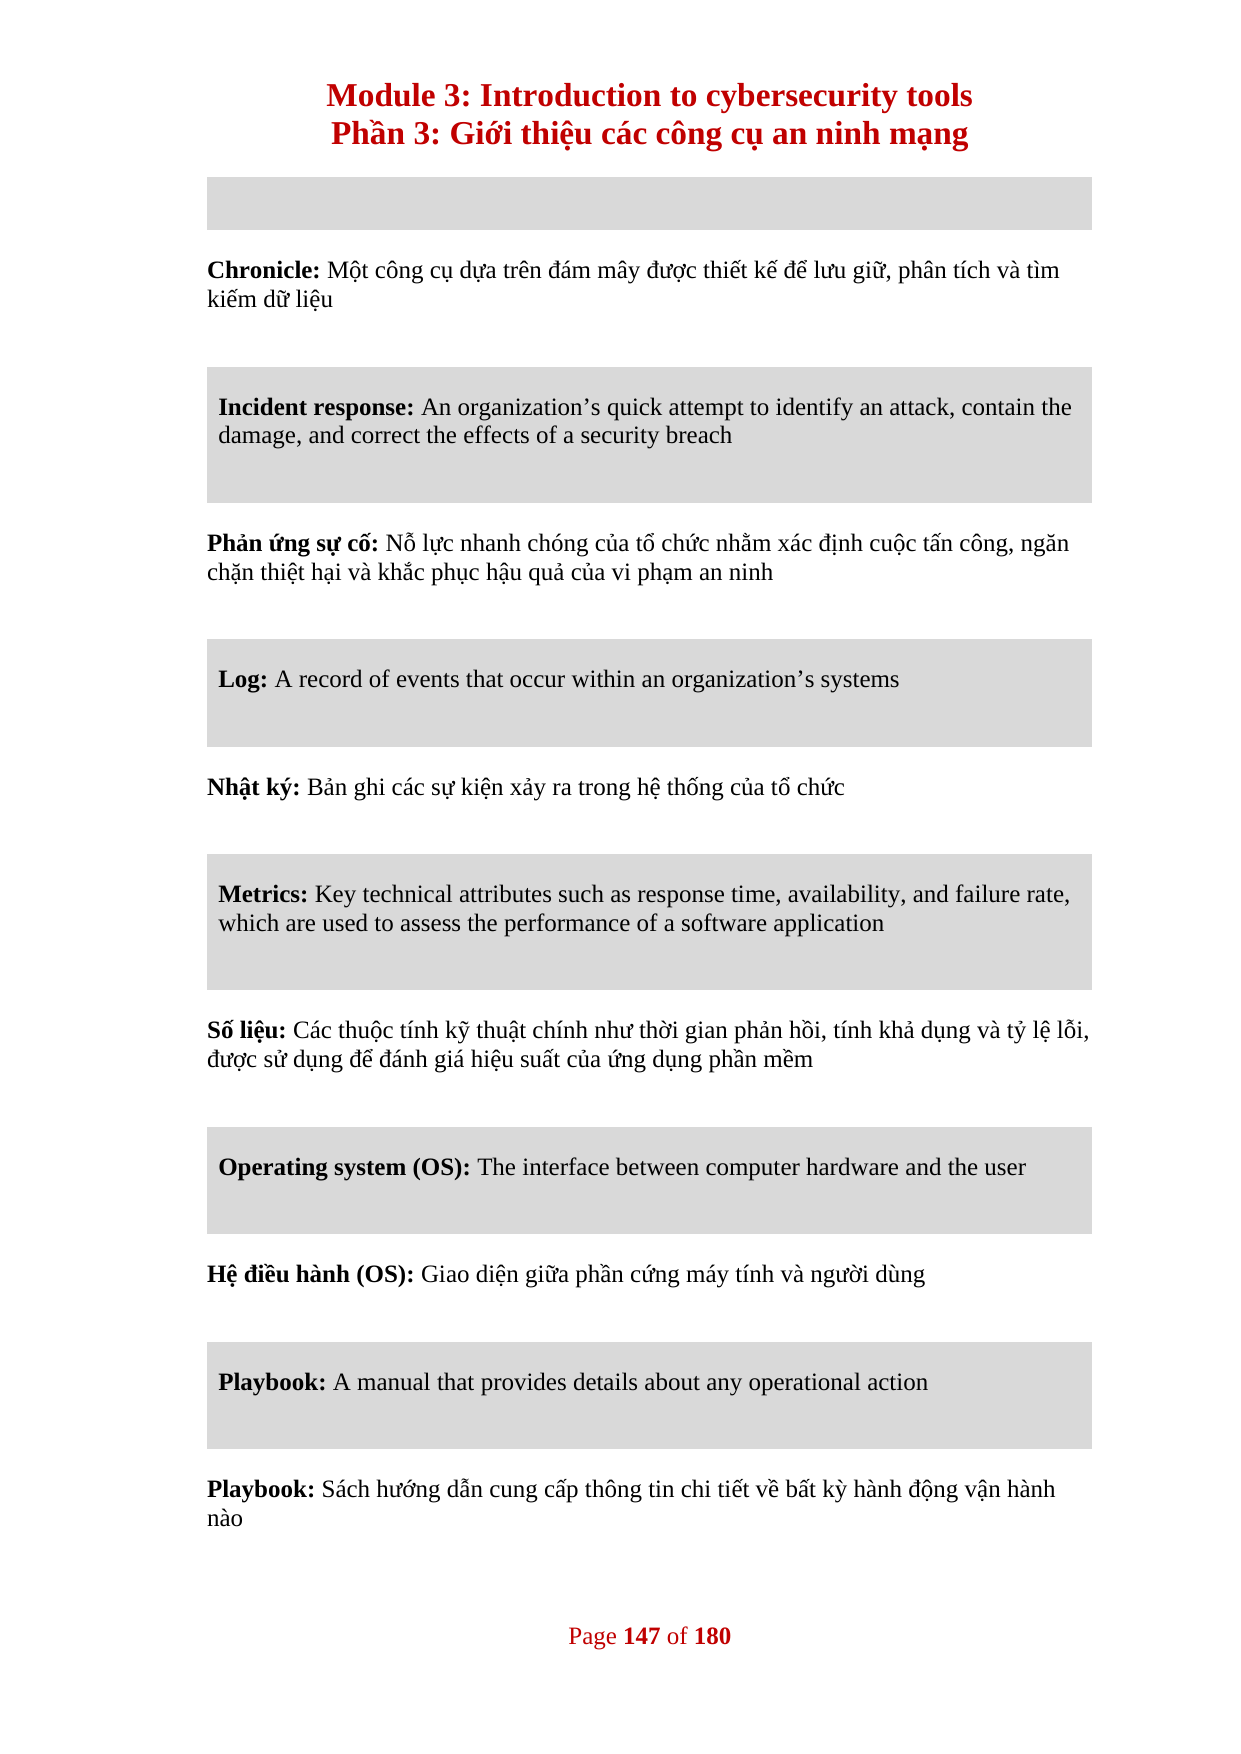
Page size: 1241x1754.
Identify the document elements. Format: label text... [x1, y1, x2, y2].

text Hệ điều hành (OS): Giao diện giữa phần cứng máy tính và người dùng [207, 1259, 1092, 1288]
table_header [207, 177, 1092, 230]
table_header Operating system (OS): The interface between computer hardware and the user [207, 1127, 1092, 1234]
text Phản ứng sự cố: Nỗ lực nhanh chóng của tổ chức nhằm xác định cuộc tấn công, ngăn chặn thiệt hại và khắc phục hậu quả của vi phạm an ninh [207, 528, 1092, 585]
table_header Incident response: An organization’s quick attempt to identify an attack, contain the damage, and correct the effects of a security breach [207, 367, 1092, 503]
text Nhật ký: Bản ghi các sự kiện xảy ra trong hệ thống của tổ chức [207, 772, 1092, 800]
text Playbook: Sách hướng dẫn cung cấp thông tin chi tiết về bất kỳ hành động vận hành nào [207, 1474, 1092, 1532]
text Chronicle: Một công cụ dựa trên đám mây được thiết kế để lưu giữ, phân tích và tìm kiếm dữ liệu [207, 255, 1092, 313]
table_header Playbook: A manual that provides details about any operational action [207, 1342, 1092, 1449]
text Số liệu: Các thuộc tính kỹ thuật chính như thời gian phản hồi, tính khả dụng và tỷ lệ lỗi, được sử dụng để đánh giá hiệu suất của ứng dụng phần mềm [207, 1015, 1092, 1073]
table_header Log: A record of events that occur within an organization’s systems [207, 639, 1092, 747]
table_header Metrics: Key technical attributes such as response time, availability, and failure rate, which are used to assess the performance of a software application [207, 854, 1092, 990]
